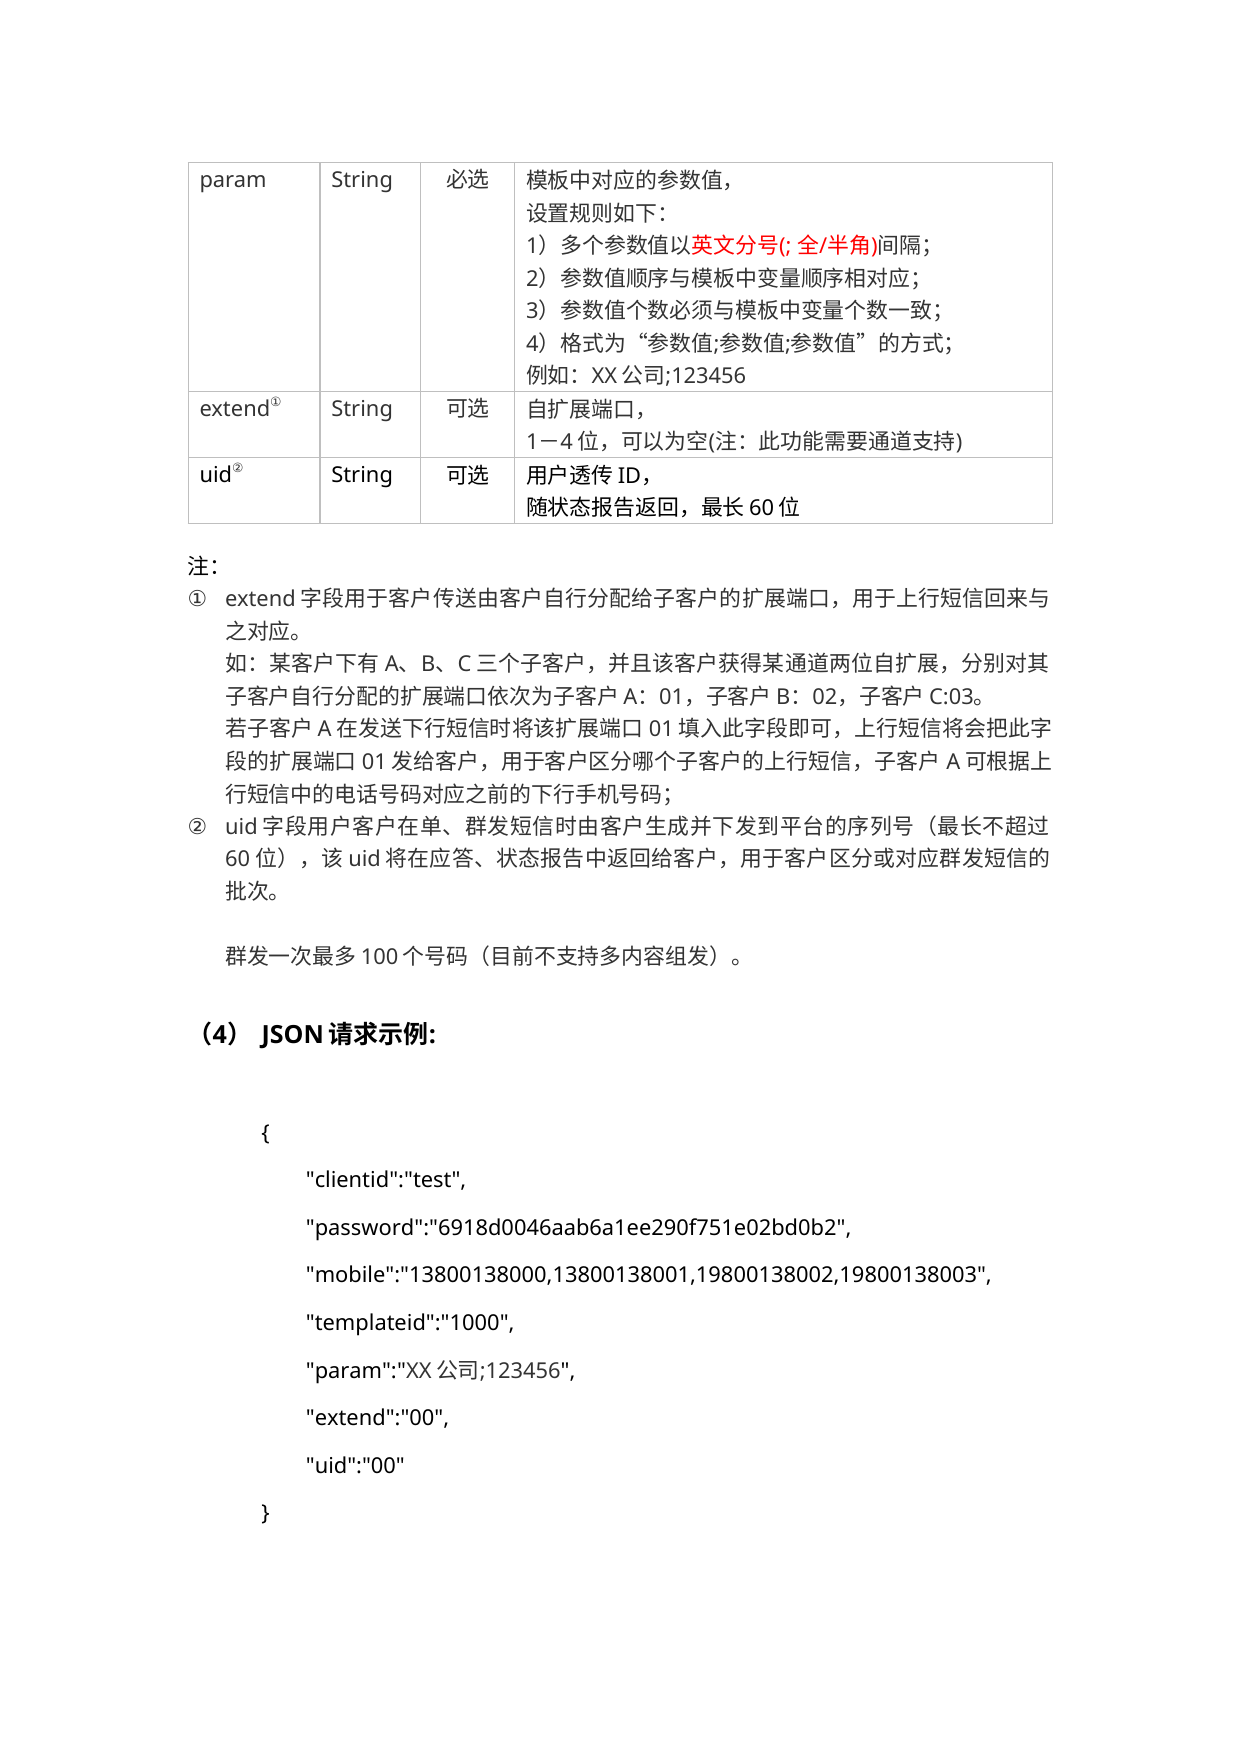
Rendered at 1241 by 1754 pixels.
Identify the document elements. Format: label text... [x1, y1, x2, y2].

text "templateid":"1000", [306, 1305, 1053, 1338]
text "clientid":"test", [306, 1163, 1053, 1196]
text 注： [187, 549, 1053, 581]
list 如：某客户下有A、B、C三个子客户，并且该客户获得某通道两位自扩展，分别对其子客户自行分配的扩展端口依次为子客户A：01，子客户B：02，子客户C:03。 [225, 646, 1053, 711]
table_cell 用户透传ID， 随状态报告返回，最长60位 [515, 458, 1052, 523]
text "password":"6918d0046aab6a1ee290f751e02bd0b2", [306, 1211, 1053, 1243]
table_cell 可选 [421, 458, 514, 523]
table_cell 自扩展端口， 1－4位，可以为空(注：此功能需要通道支持) [515, 392, 1052, 457]
table_cell extend① [189, 392, 319, 457]
table_cell 模板中对应的参数值， 设置规则如下： 1）多个参数值以英文分号(; 全/半角)间隔； 2）参数值顺序与模板中变量顺序相对应； 3）参数值个数必须与模板中变量个数一致； 4）格式为“参数值;参数值;参数值”的方式； 例如：XX公司;123456 [515, 163, 1052, 391]
table_cell 必选 [421, 163, 514, 391]
table_cell uid② [189, 458, 319, 523]
list 若子客户A在发送下行短信时将该扩展端口01填入此字段即可，上行短信将会把此字段的扩展端口01发给客户，用于客户区分哪个子客户的上行短信，子客户A可根据上行短信中的电话号码对应之前的下行手机号码； [225, 711, 1053, 809]
table_cell String [321, 392, 420, 457]
list extend字段用于客户传送由客户自行分配给子客户的扩展端口，用于上行短信回来与之对应。 [187, 581, 1053, 646]
table_cell String [321, 458, 420, 523]
subtitle JSON请求示例: [187, 1000, 1053, 1065]
list uid字段用户客户在单、群发短信时由客户生成并下发到平台的序列号（最长不超过60位），该uid将在应答、状态报告中返回给客户，用于客户区分或对应群发短信的批次。 [187, 809, 1053, 906]
text "mobile":"13800138000,13800138001,19800138002,19800138003", [306, 1258, 1053, 1290]
table_cell param [189, 163, 319, 391]
text } [261, 1496, 1053, 1528]
text "param":"XX公司;123456", [306, 1353, 1053, 1385]
text "extend":"00", [306, 1401, 1053, 1433]
table_cell 可选 [421, 392, 514, 457]
text "uid":"00" [306, 1448, 1053, 1481]
text 群发一次最多100个号码（目前不支持多内容组发）。 [187, 939, 1053, 971]
table_cell String [321, 163, 420, 391]
text { [261, 1116, 1053, 1148]
